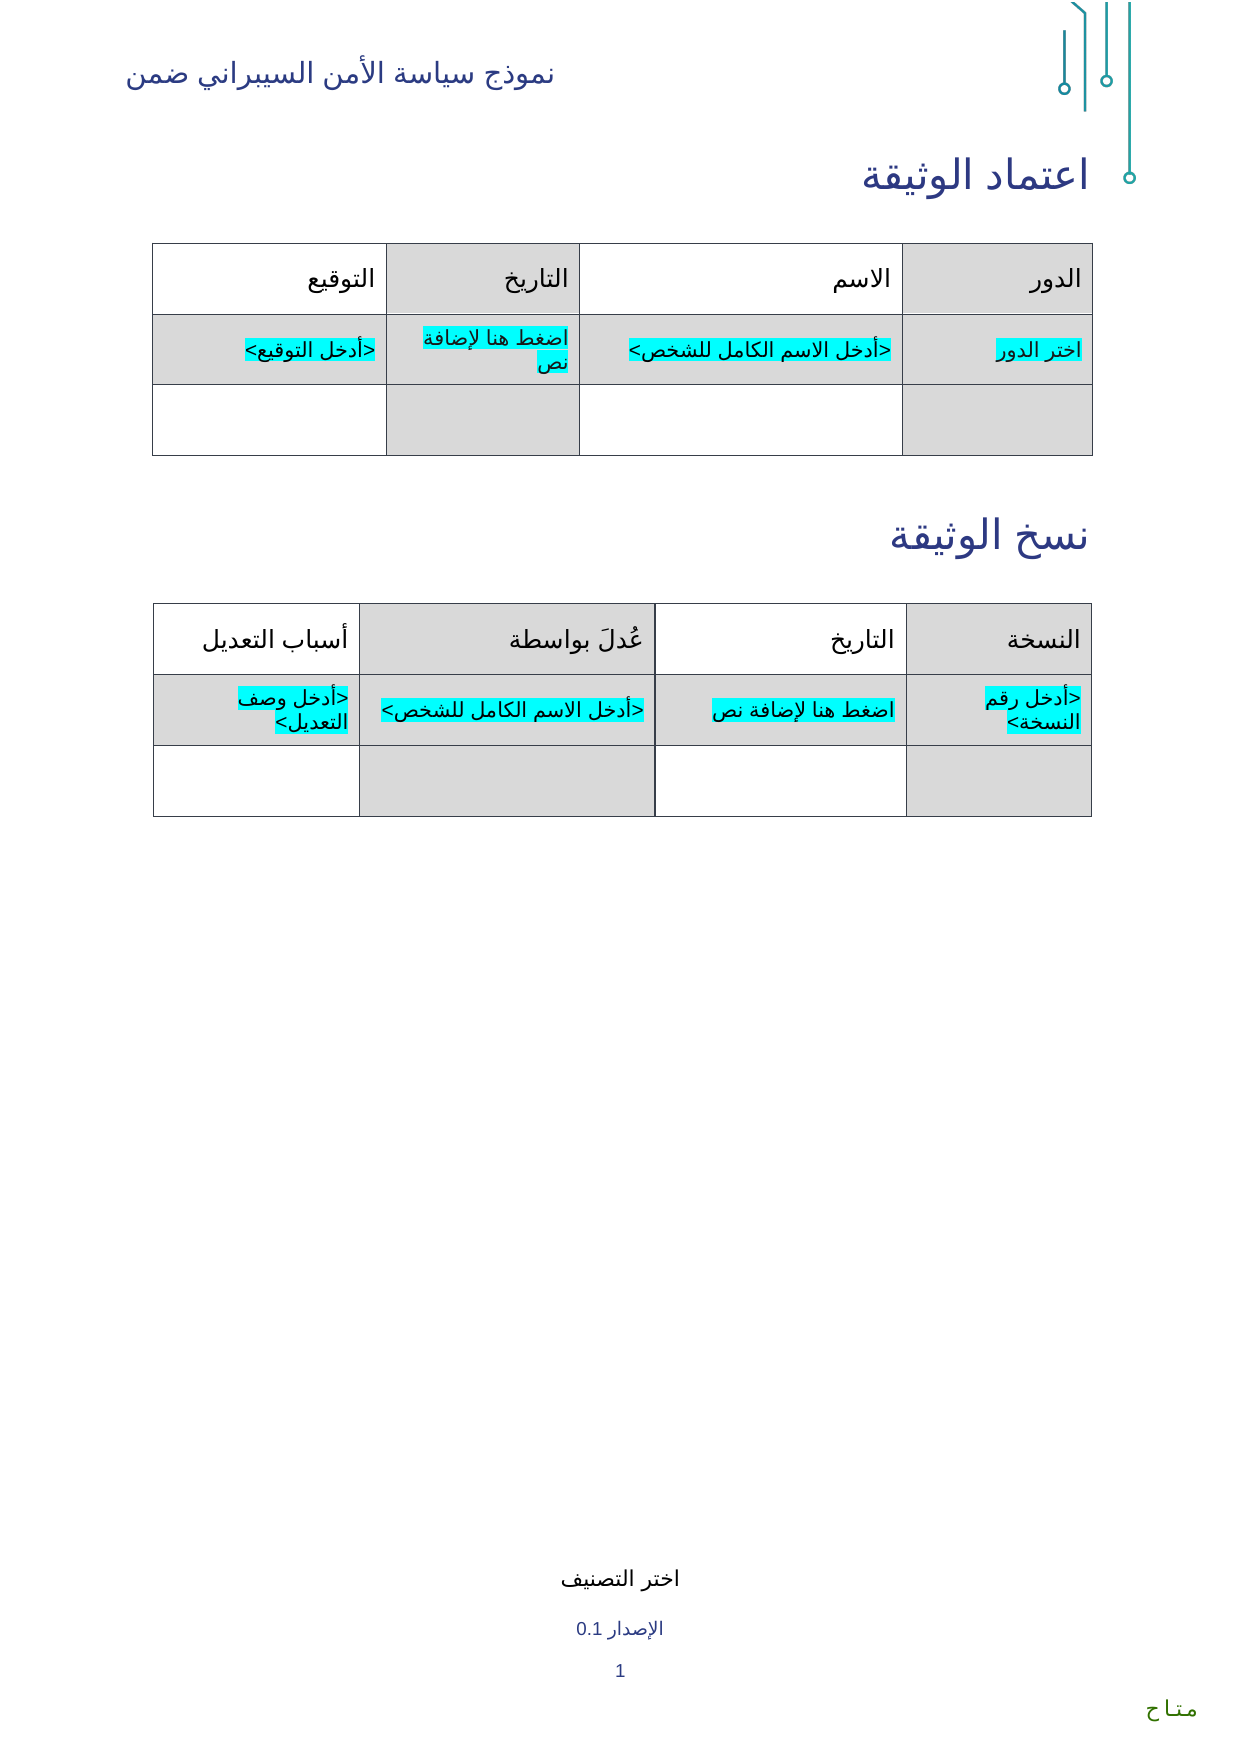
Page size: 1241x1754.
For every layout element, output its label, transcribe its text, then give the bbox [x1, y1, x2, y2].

table_header الدور [903, 244, 1092, 313]
table_header النسخة [907, 604, 1091, 674]
text نسخ الوثيقة [3, 510, 1090, 558]
table_cell <أدخل الاسم الكامل للشخص> [580, 315, 902, 384]
table_cell [154, 746, 359, 816]
table_cell [907, 746, 1091, 816]
table_header الاسم [580, 244, 902, 313]
table_header أسباب التعديل [154, 604, 359, 674]
table_cell <أدخل التوقيع> [153, 315, 386, 384]
picture [1034, 2, 1164, 202]
table_header التوقيع [153, 244, 386, 313]
table_cell [656, 746, 906, 816]
table_header التاريخ [656, 604, 906, 674]
table_cell [387, 385, 579, 455]
table_cell [360, 746, 654, 816]
table_cell [903, 315, 1092, 384]
table_cell [580, 385, 902, 455]
table_cell <أدخل الاسم الكامل للشخص> [360, 675, 654, 745]
text اعتماد الوثيقة [3, 150, 1090, 198]
table_cell <أدخل رقم النسخة> [907, 675, 1091, 745]
table_header عُدلَ بواسطة [360, 604, 654, 674]
table_cell [153, 385, 386, 455]
table_header التاريخ [387, 244, 579, 313]
table_cell <أدخل وصف التعديل> [154, 675, 359, 745]
table_cell [903, 385, 1092, 455]
